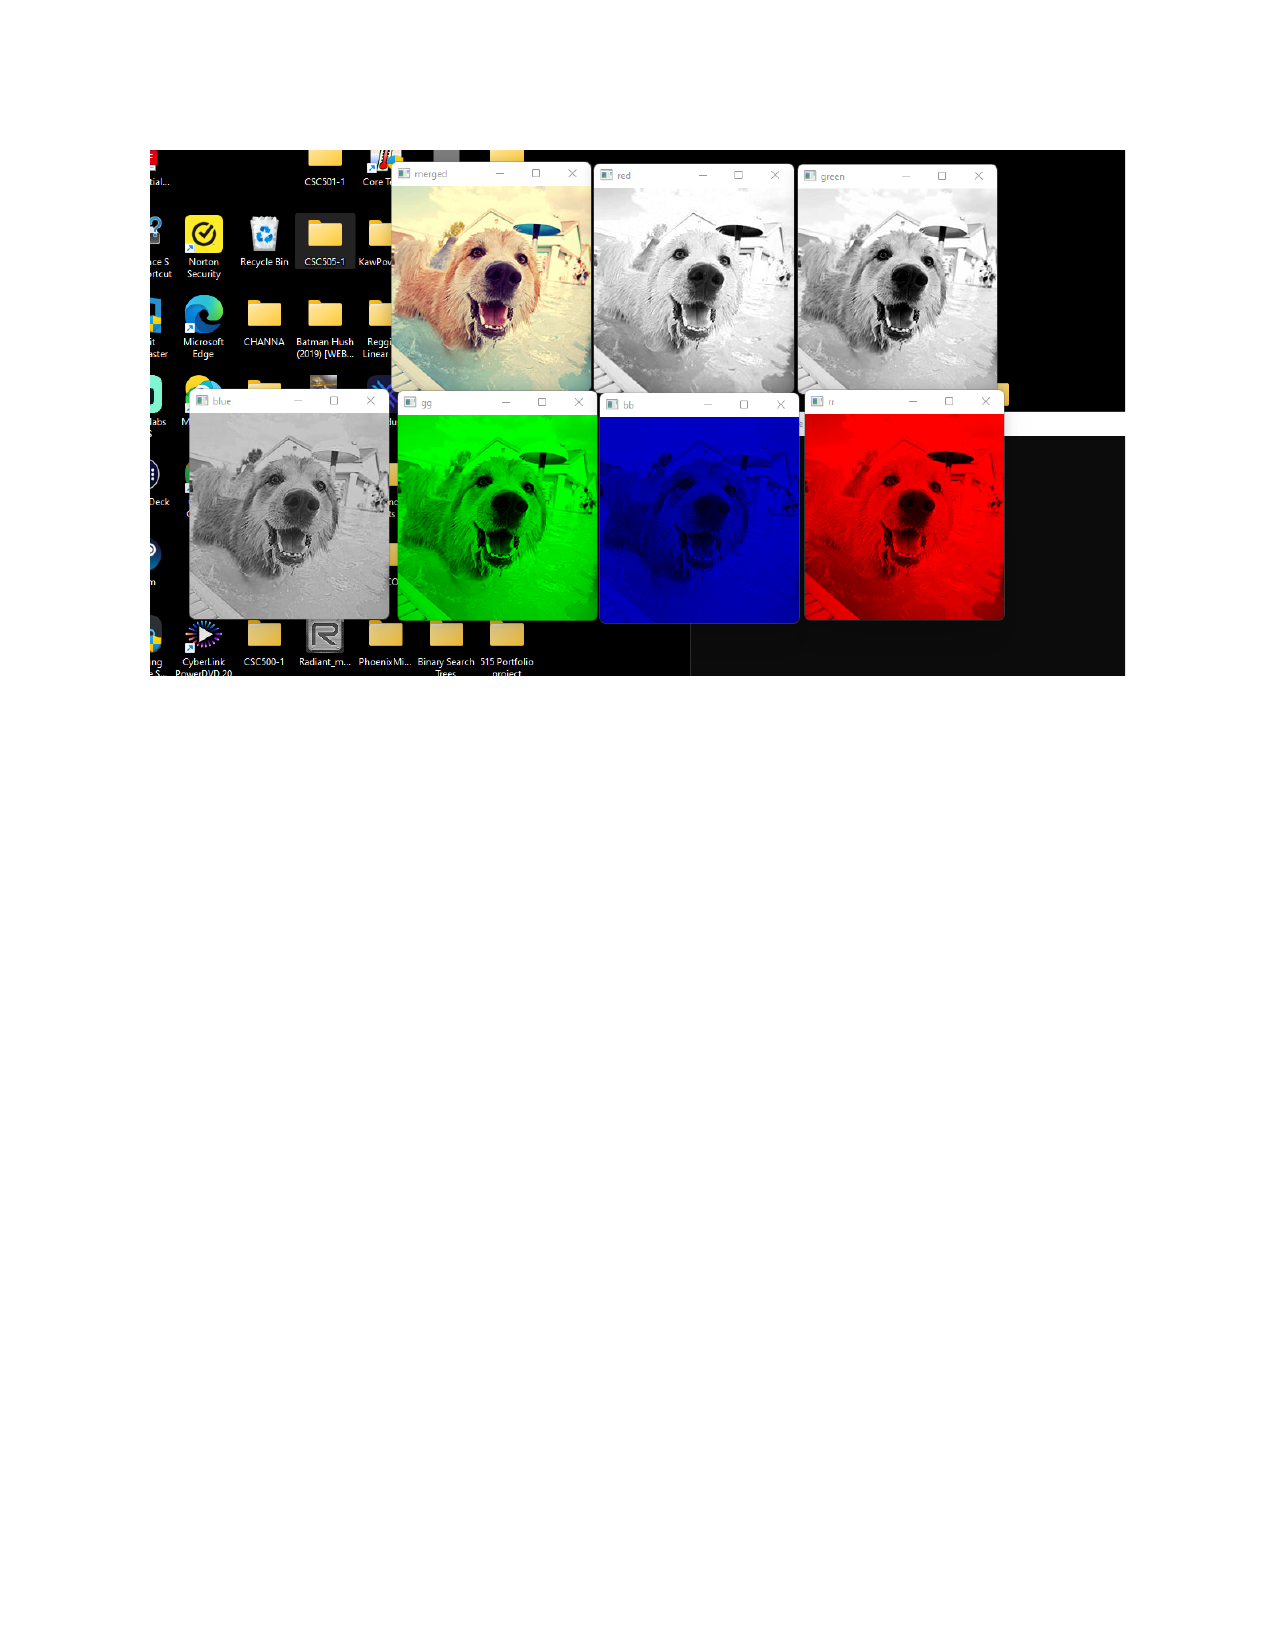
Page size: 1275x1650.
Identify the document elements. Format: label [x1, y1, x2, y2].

picture [150, 150, 1125, 676]
